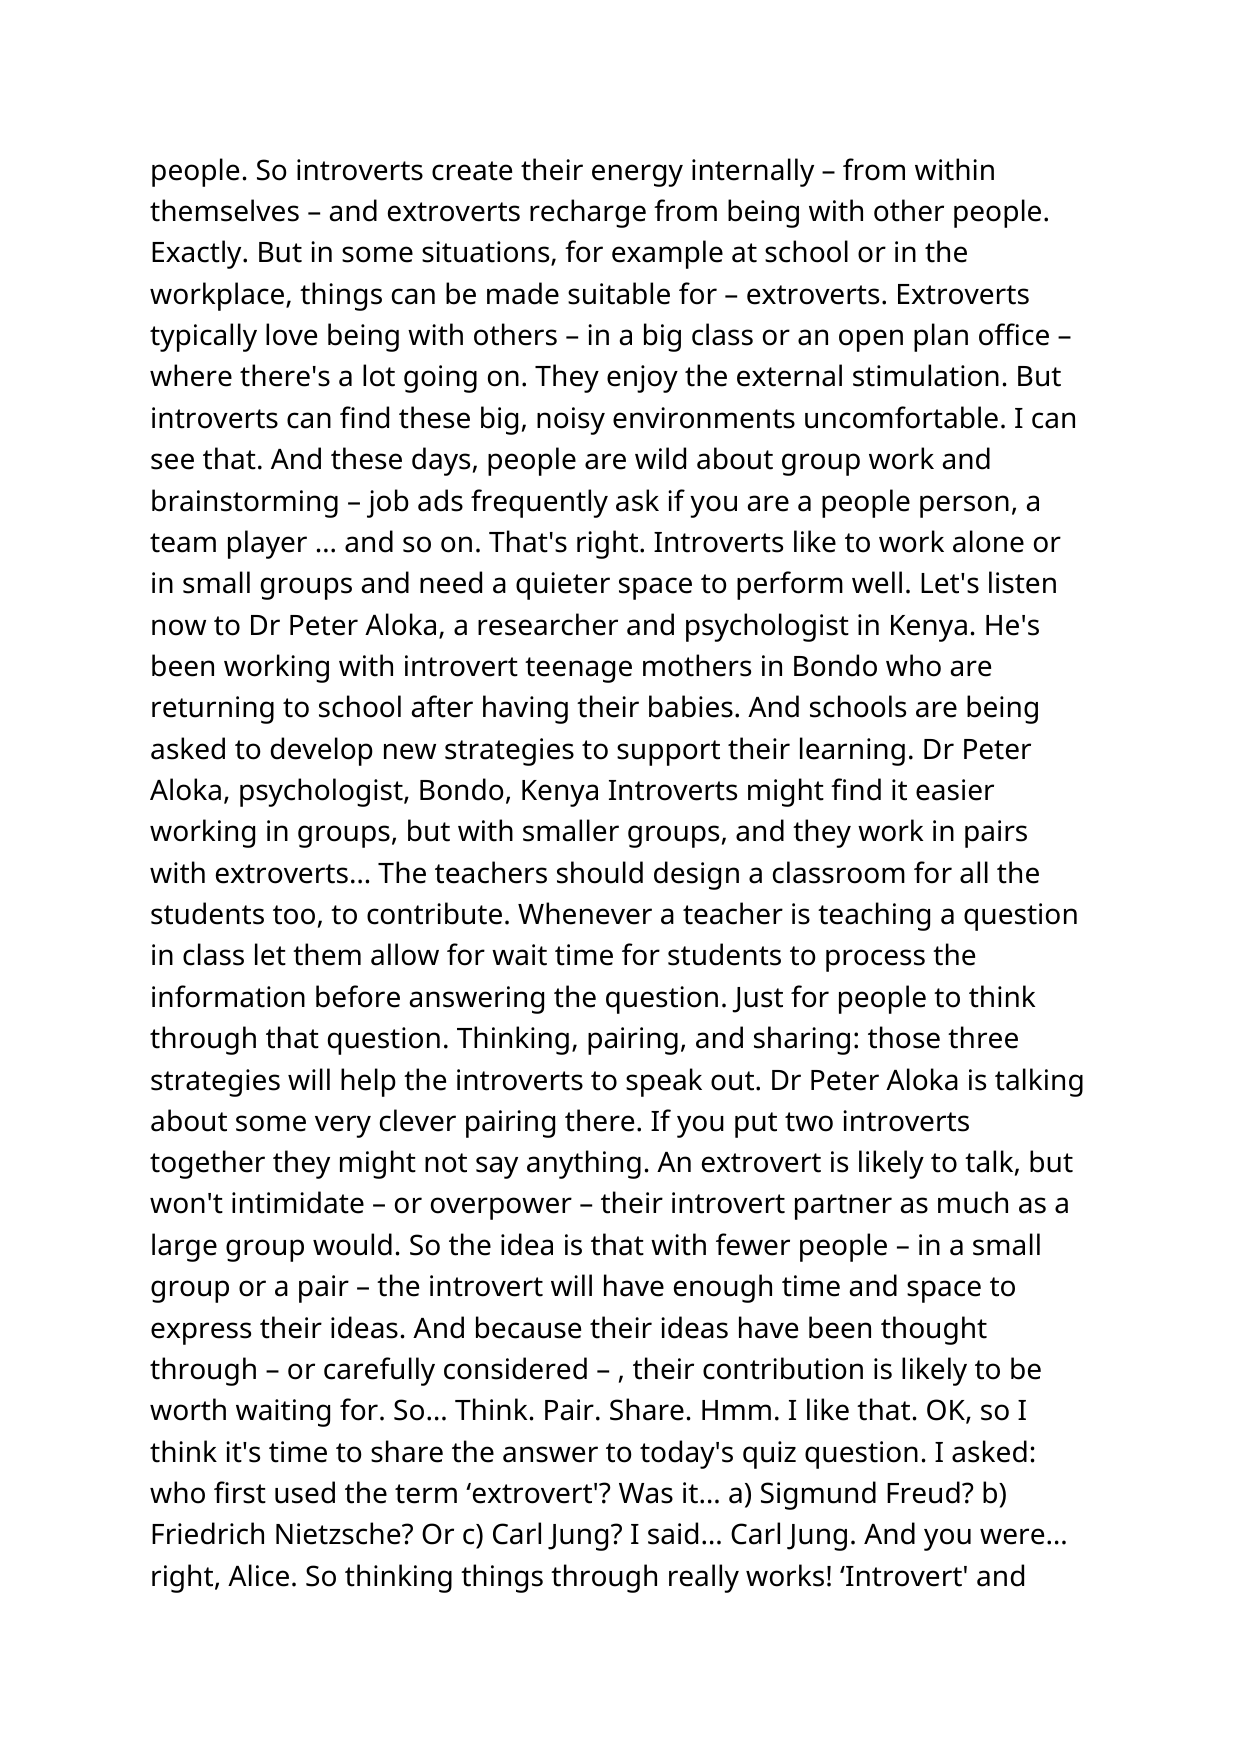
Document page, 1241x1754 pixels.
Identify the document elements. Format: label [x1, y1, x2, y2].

text [150, 150, 1090, 1594]
